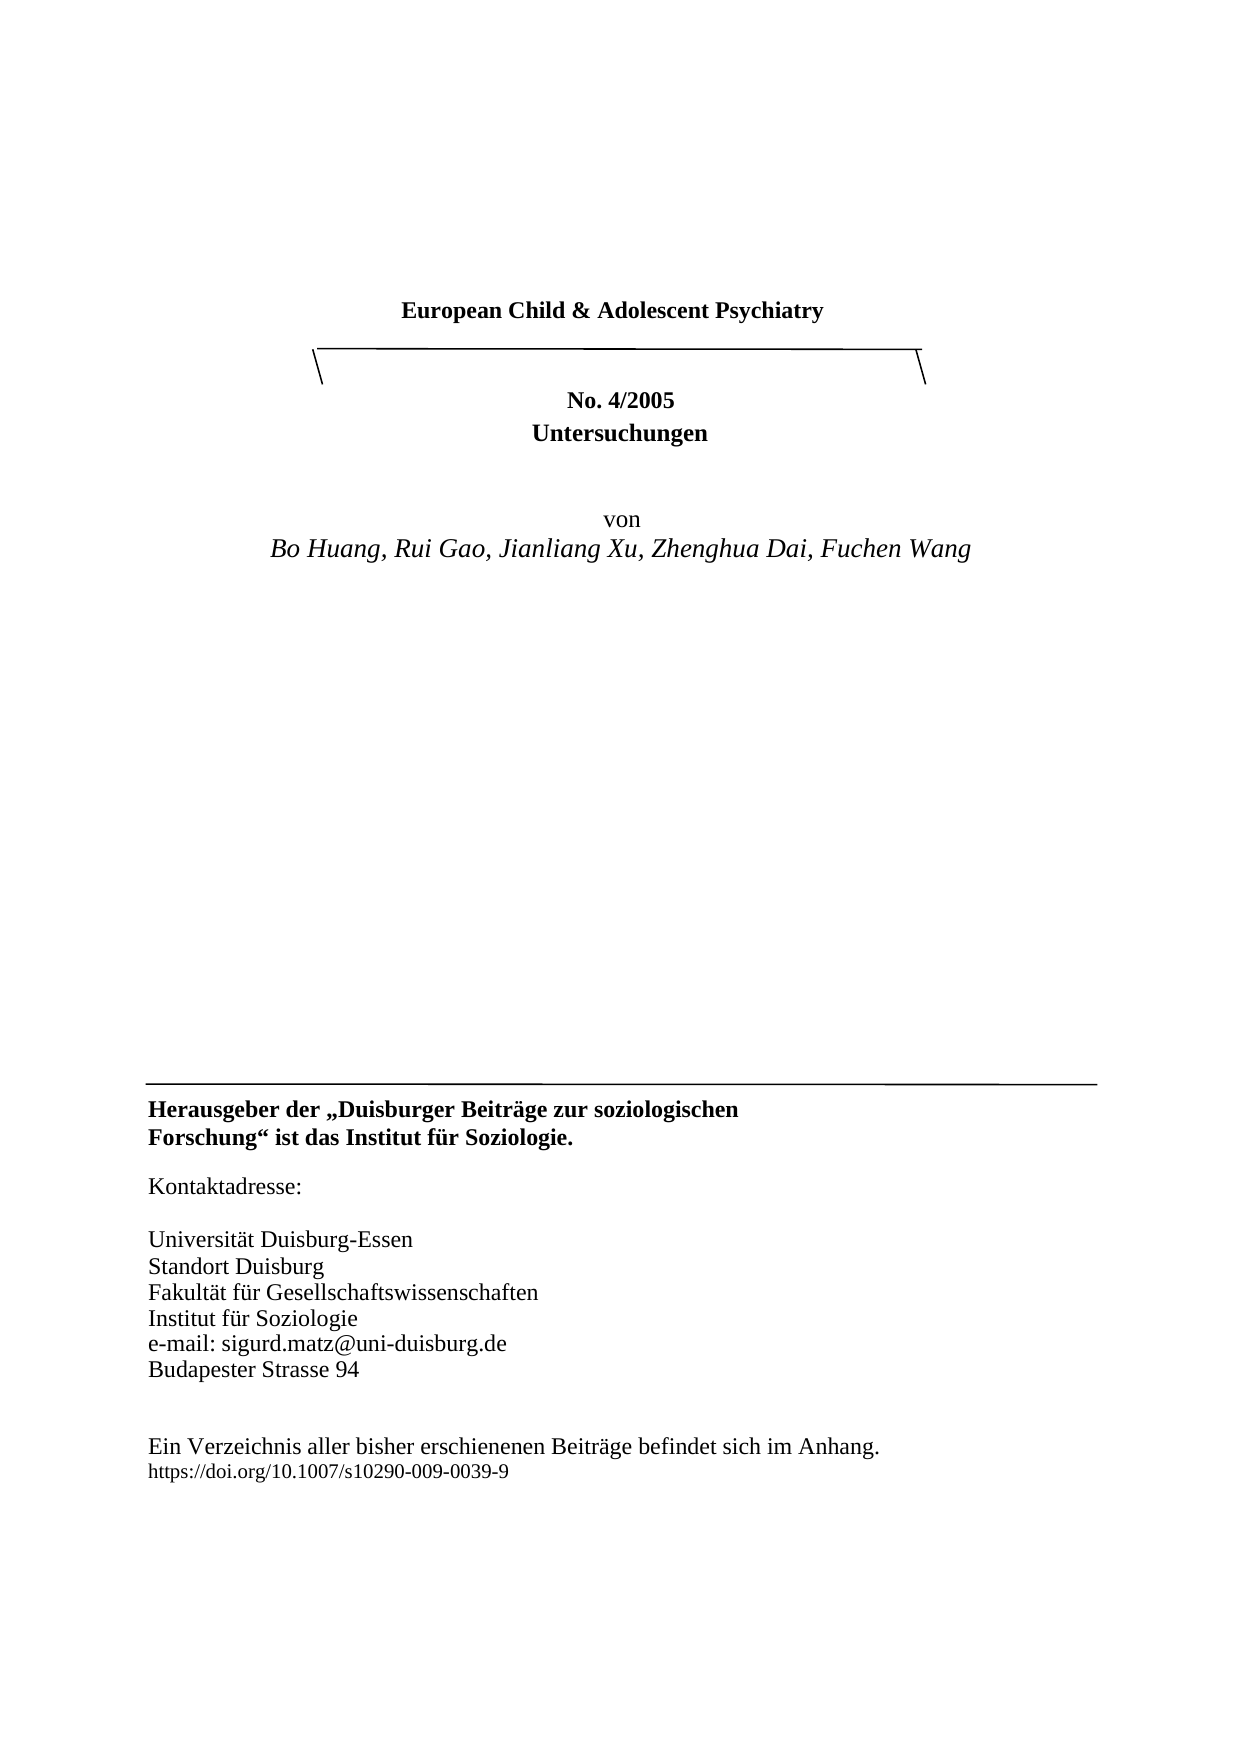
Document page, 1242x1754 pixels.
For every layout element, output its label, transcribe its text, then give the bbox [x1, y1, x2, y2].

text Budapester Strasse 94 [148, 1357, 443, 1383]
text No. 4/2005 [148, 386, 1094, 414]
text https://doi.org/10.1007/s10290-009-0039-9 [148, 1459, 1092, 1483]
text Kontaktadresse: [148, 1172, 1092, 1199]
text European Child & Adolescent Psychiatry [148, 297, 1077, 324]
text Fakultät für Gesellschaftswissenschaften [148, 1280, 1092, 1306]
text e-mail: sigurd.matz@uni-duisburg.de [148, 1332, 1092, 1357]
text Bo Huang, Rui Gao, Jianliang Xu, Zhenghua Dai, Fuchen Wang [148, 533, 1094, 564]
text Standort Duisburg [148, 1253, 1092, 1280]
text Universität Duisburg-Essen [148, 1225, 1092, 1253]
text Institut für Soziologie [148, 1306, 1092, 1332]
text Ein Verzeichnis aller bisher erschienenen Beiträge befindet sich im Anhang. [148, 1432, 1092, 1459]
text Untersuchungen [148, 418, 1092, 446]
text von [148, 504, 1096, 533]
text Herausgeber der „Duisburger Beiträge zur soziologischen Forschung“ ist das Institut für Soziologie. [148, 1096, 837, 1150]
